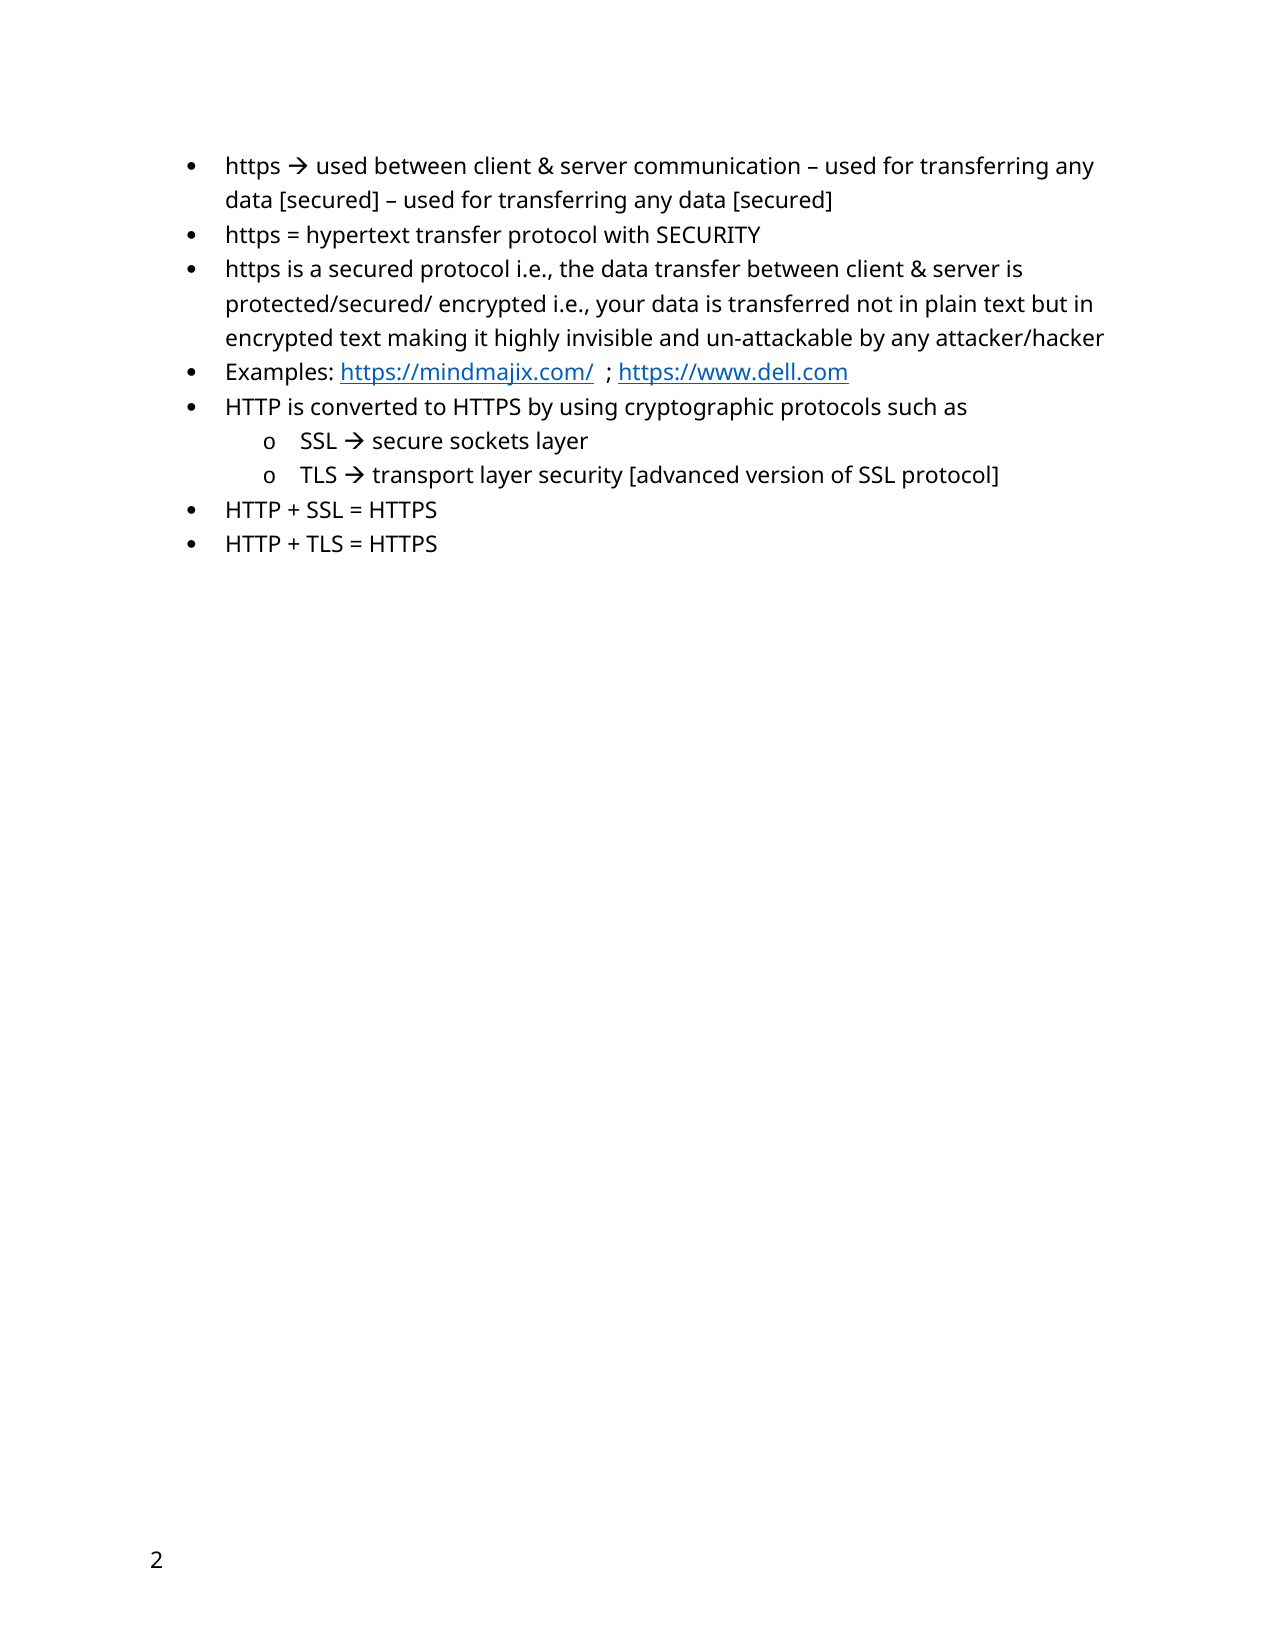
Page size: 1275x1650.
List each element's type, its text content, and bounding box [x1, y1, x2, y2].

list https used between client & server communication – used for transferring any data [secured] – used for transferring any data [secured] [187, 150, 1125, 216]
list https = hypertext transfer protocol with SECURITY [187, 219, 1125, 250]
list https is a secured protocol i.e., the data transfer between client & server is protected/secured/ encrypted i.e., your data is transferred not in plain text but in encrypted text making it highly invisible and un-attackable by any attacker/hacker [187, 253, 1125, 353]
list SSL secure sockets layer [262, 425, 1125, 456]
list HTTP + TLS = HTTPS [187, 528, 1125, 559]
list Examples: https://mindmajix.com/ ; https://www.dell.com [187, 356, 1125, 387]
list HTTP is converted to HTTPS by using cryptographic protocols such as [187, 391, 1125, 422]
list TLS transport layer security [advanced version of SSL protocol] [262, 459, 1125, 491]
list HTTP + SSL = HTTPS [187, 494, 1125, 525]
